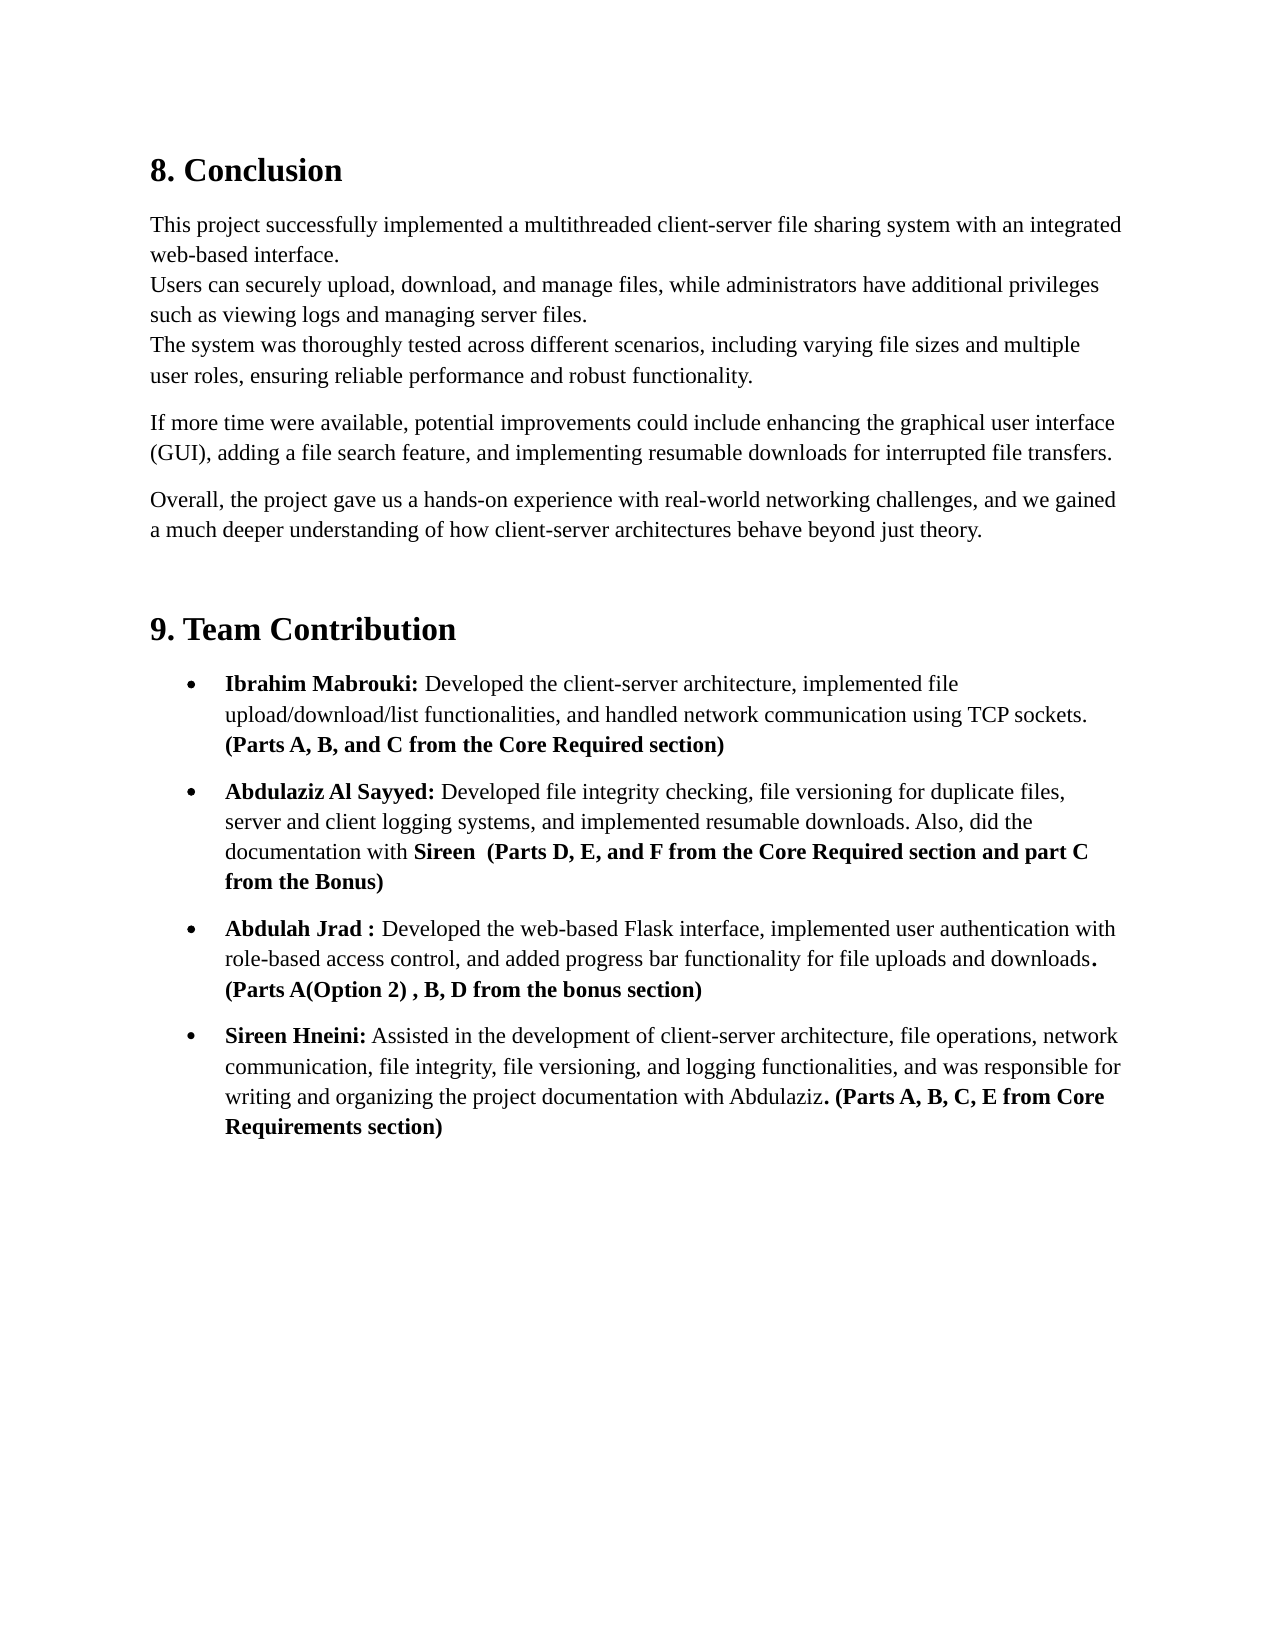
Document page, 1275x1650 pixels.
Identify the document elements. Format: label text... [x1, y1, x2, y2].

text Overall, the project gave us a hands-on experience with real-world networking challenges, and we gained a much deeper understanding of how client-server architectures behave beyond just theory. [150, 486, 1125, 542]
text If more time were available, potential improvements could include enhancing the graphical user interface (GUI), adding a file search feature, and implementing resumable downloads for interrupted file transfers. [150, 409, 1125, 465]
text 9. Team Contribution [150, 610, 1125, 648]
text 8. Conclusion [150, 150, 1125, 188]
list Sireen Hneini: Assisted in the development of client-server architecture, file operations, network communication, file integrity, file versioning, and logging functionalities, and was responsible for writing and organizing the project documentation with Abdulaziz. (Parts A, B, C, E from Core Requirements section) [187, 1022, 1125, 1139]
list Abdulah Jrad : Developed the web-based Flask interface, implemented user authentication with role-based access control, and added progress bar functionality for file uploads and downloads.(Parts A(Option 2) , B, D from the bonus section) [187, 915, 1125, 1002]
text This project successfully implemented a multithreaded client-server file sharing system with an integrated web-based interface. Users can securely upload, download, and manage files, while administrators have additional privileges such as viewing logs and managing server files. The system was thoroughly tested across different scenarios, including varying file sizes and multiple user roles, ensuring reliable performance and robust functionality. [150, 211, 1125, 388]
list Abdulaziz Al Sayyed: Developed file integrity checking, file versioning for duplicate files, server and client logging systems, and implemented resumable downloads. Also, did the documentation with Sireen (Parts D, E, and F from the Core Required section and part C from the Bonus) [187, 778, 1125, 895]
list Ibrahim Mabrouki: Developed the client-server architecture, implemented file upload/download/list functionalities, and handled network communication using TCP sockets. (Parts A, B, and C from the Core Required section) [187, 670, 1125, 757]
